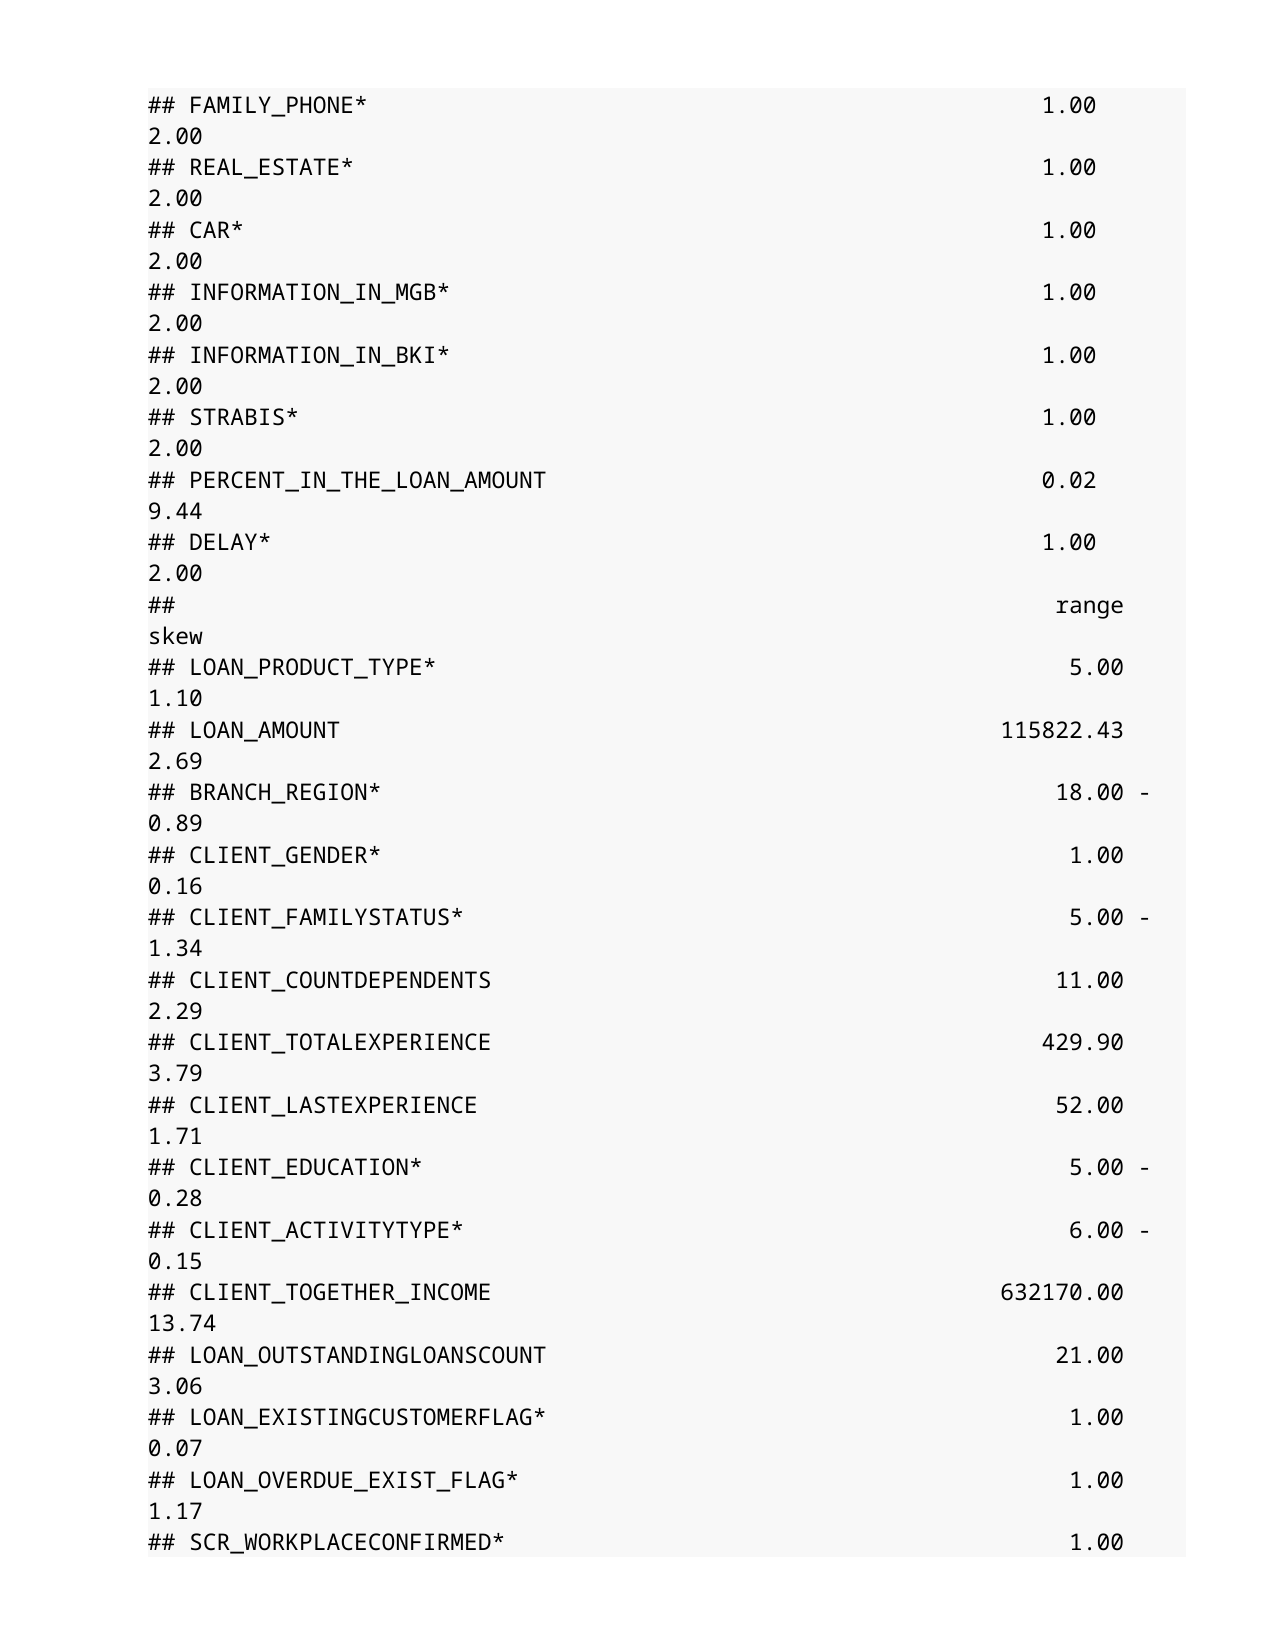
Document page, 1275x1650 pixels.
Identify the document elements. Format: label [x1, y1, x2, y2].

text [148, 88, 1186, 1557]
